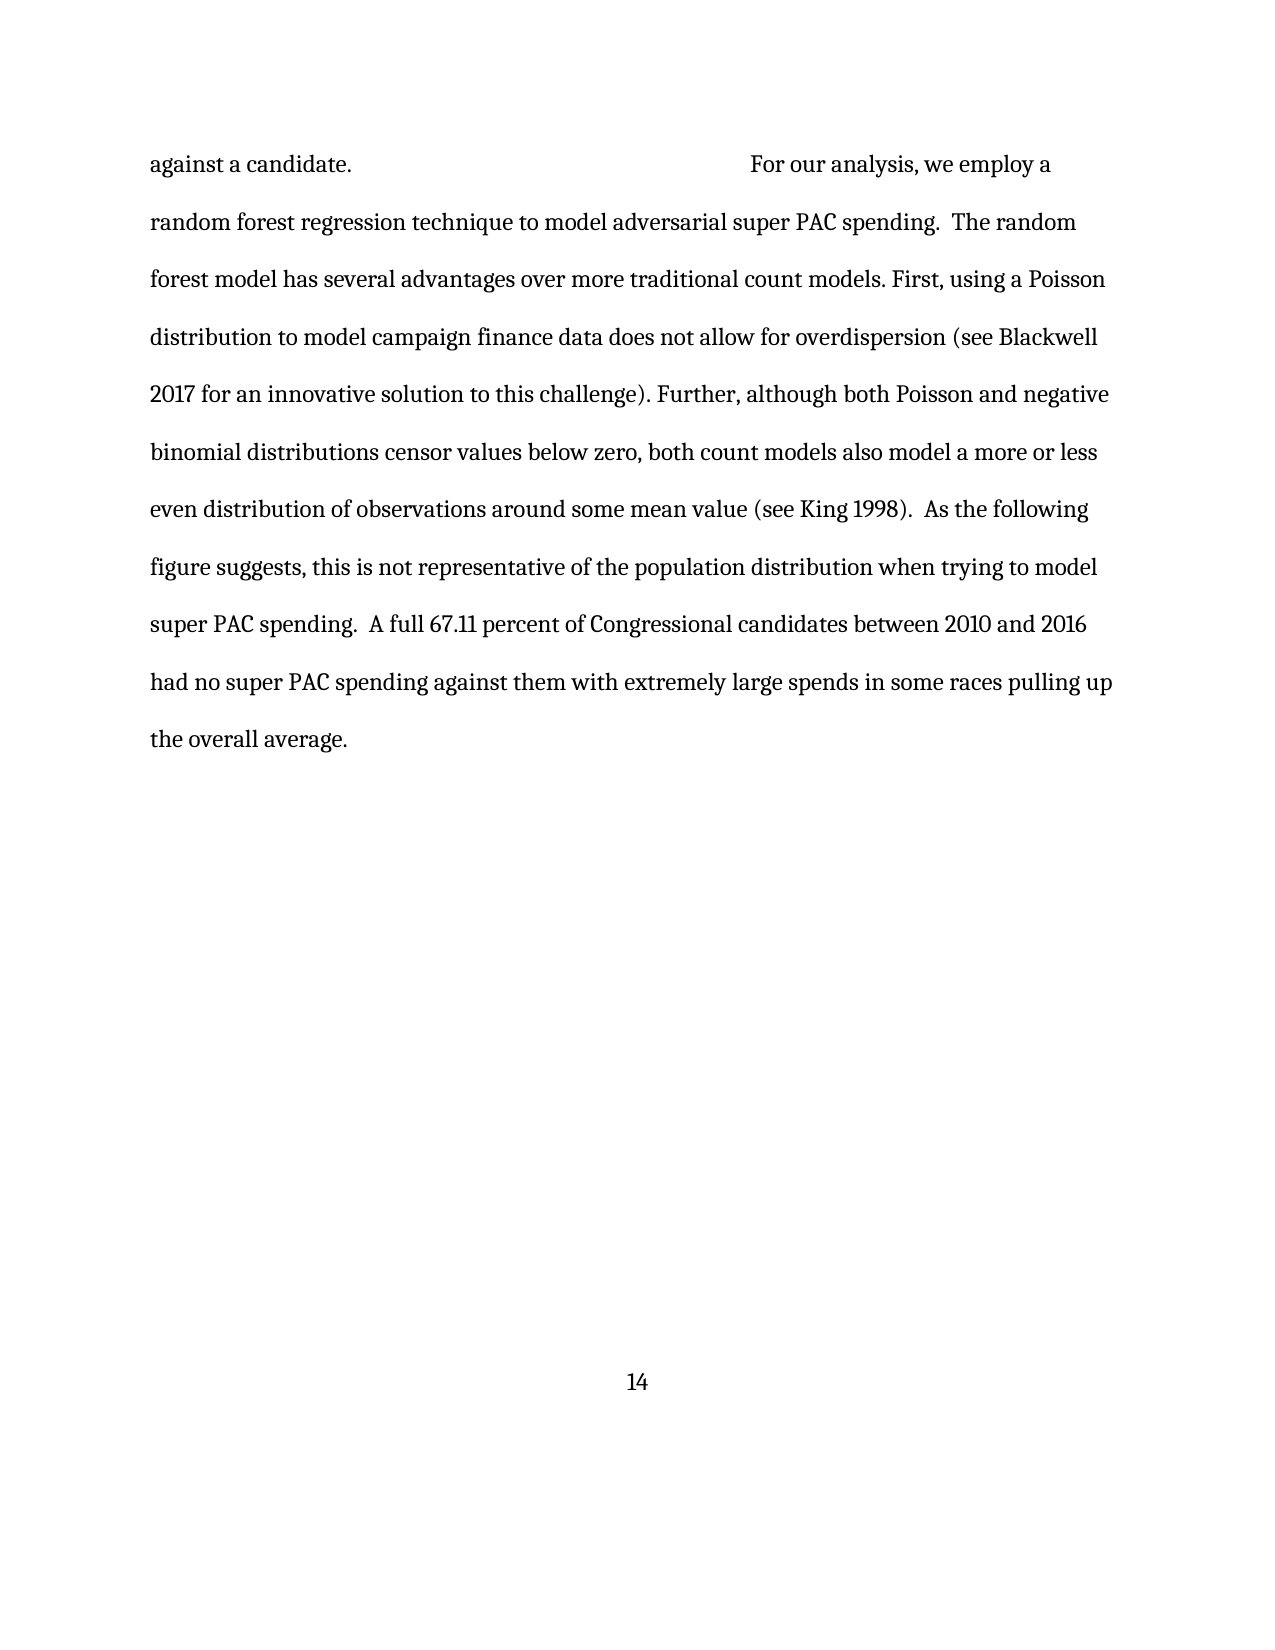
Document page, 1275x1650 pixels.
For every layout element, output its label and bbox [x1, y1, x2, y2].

text [150, 150, 1125, 754]
